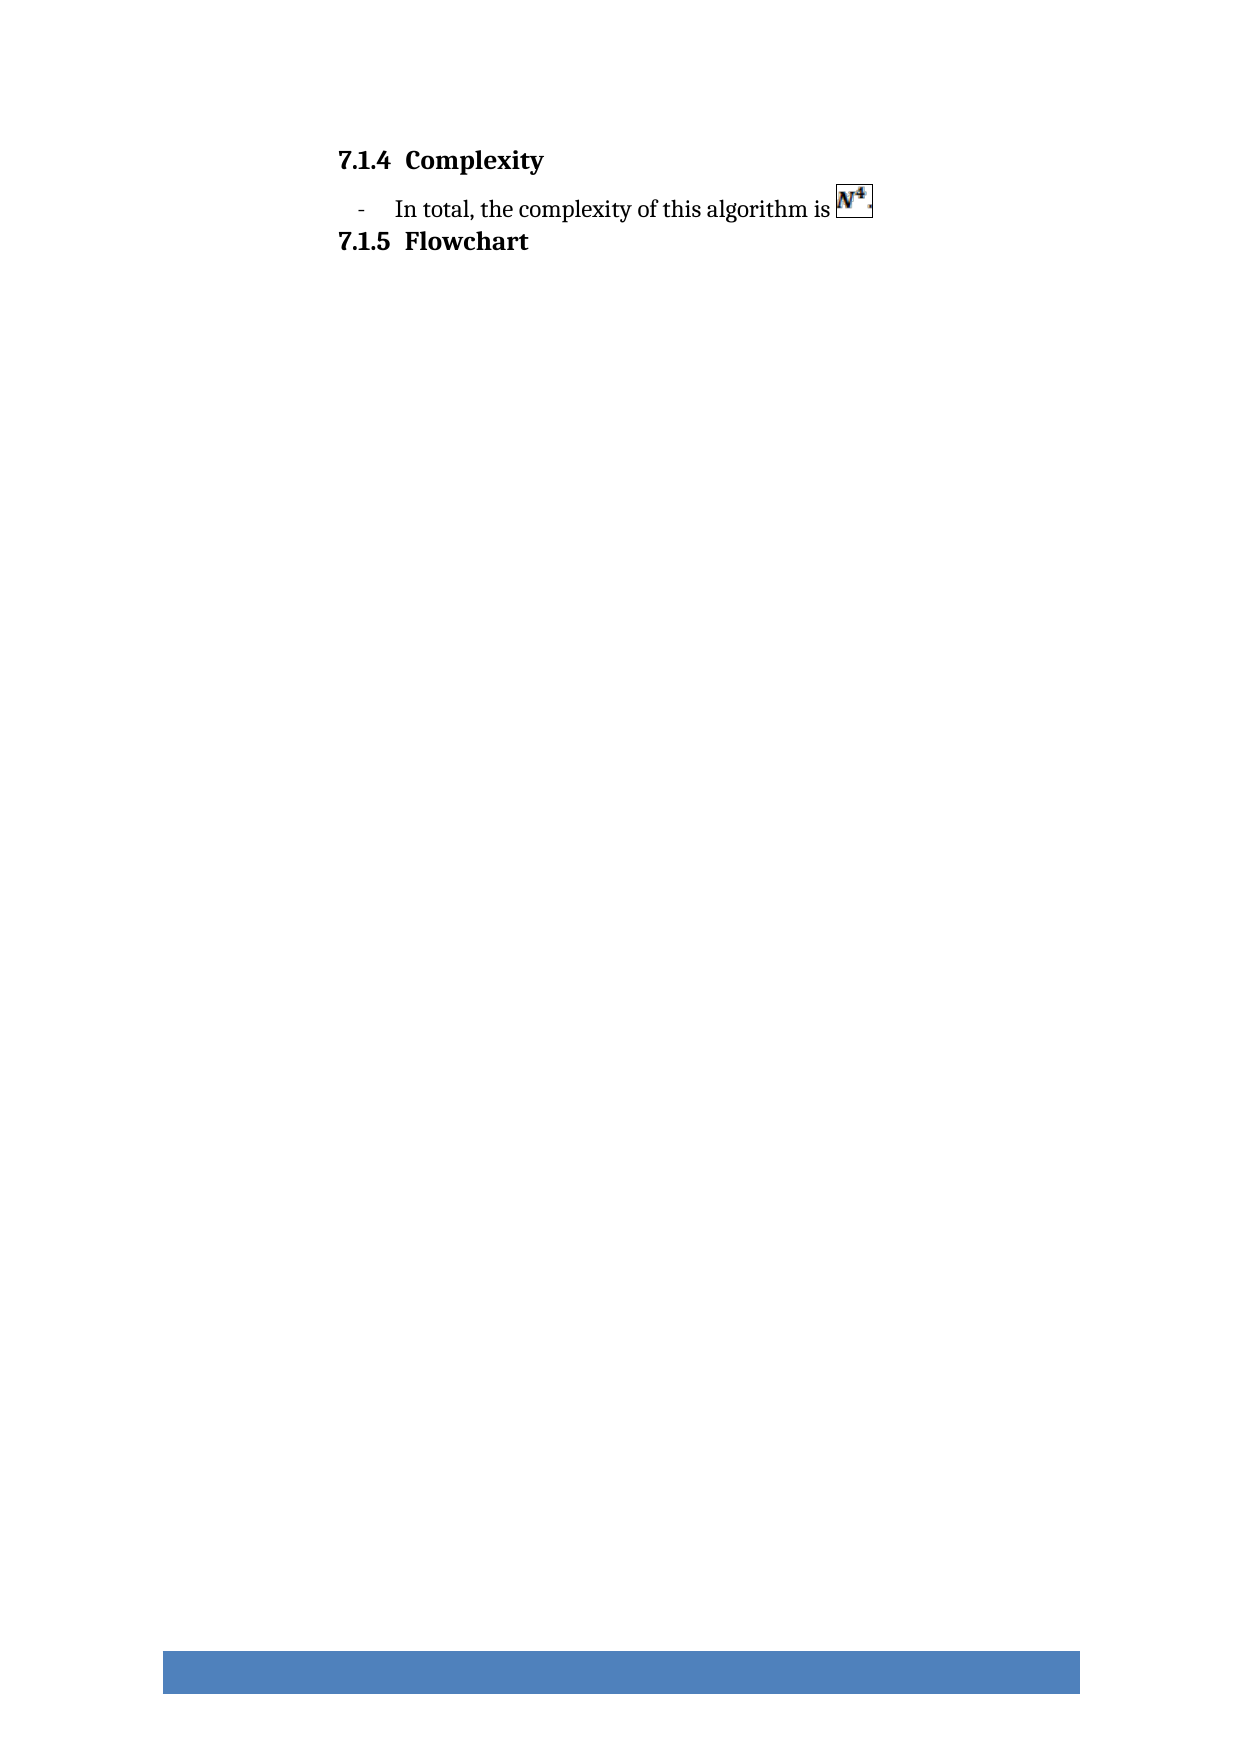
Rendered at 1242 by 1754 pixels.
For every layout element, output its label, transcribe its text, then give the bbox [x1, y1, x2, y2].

text 7.1.5 Flowchart [338, 226, 1094, 257]
picture [837, 185, 872, 217]
text 7.1.4 Complexity [338, 145, 1094, 176]
text - In total, the complexity of this algorithm is [357, 184, 1094, 224]
